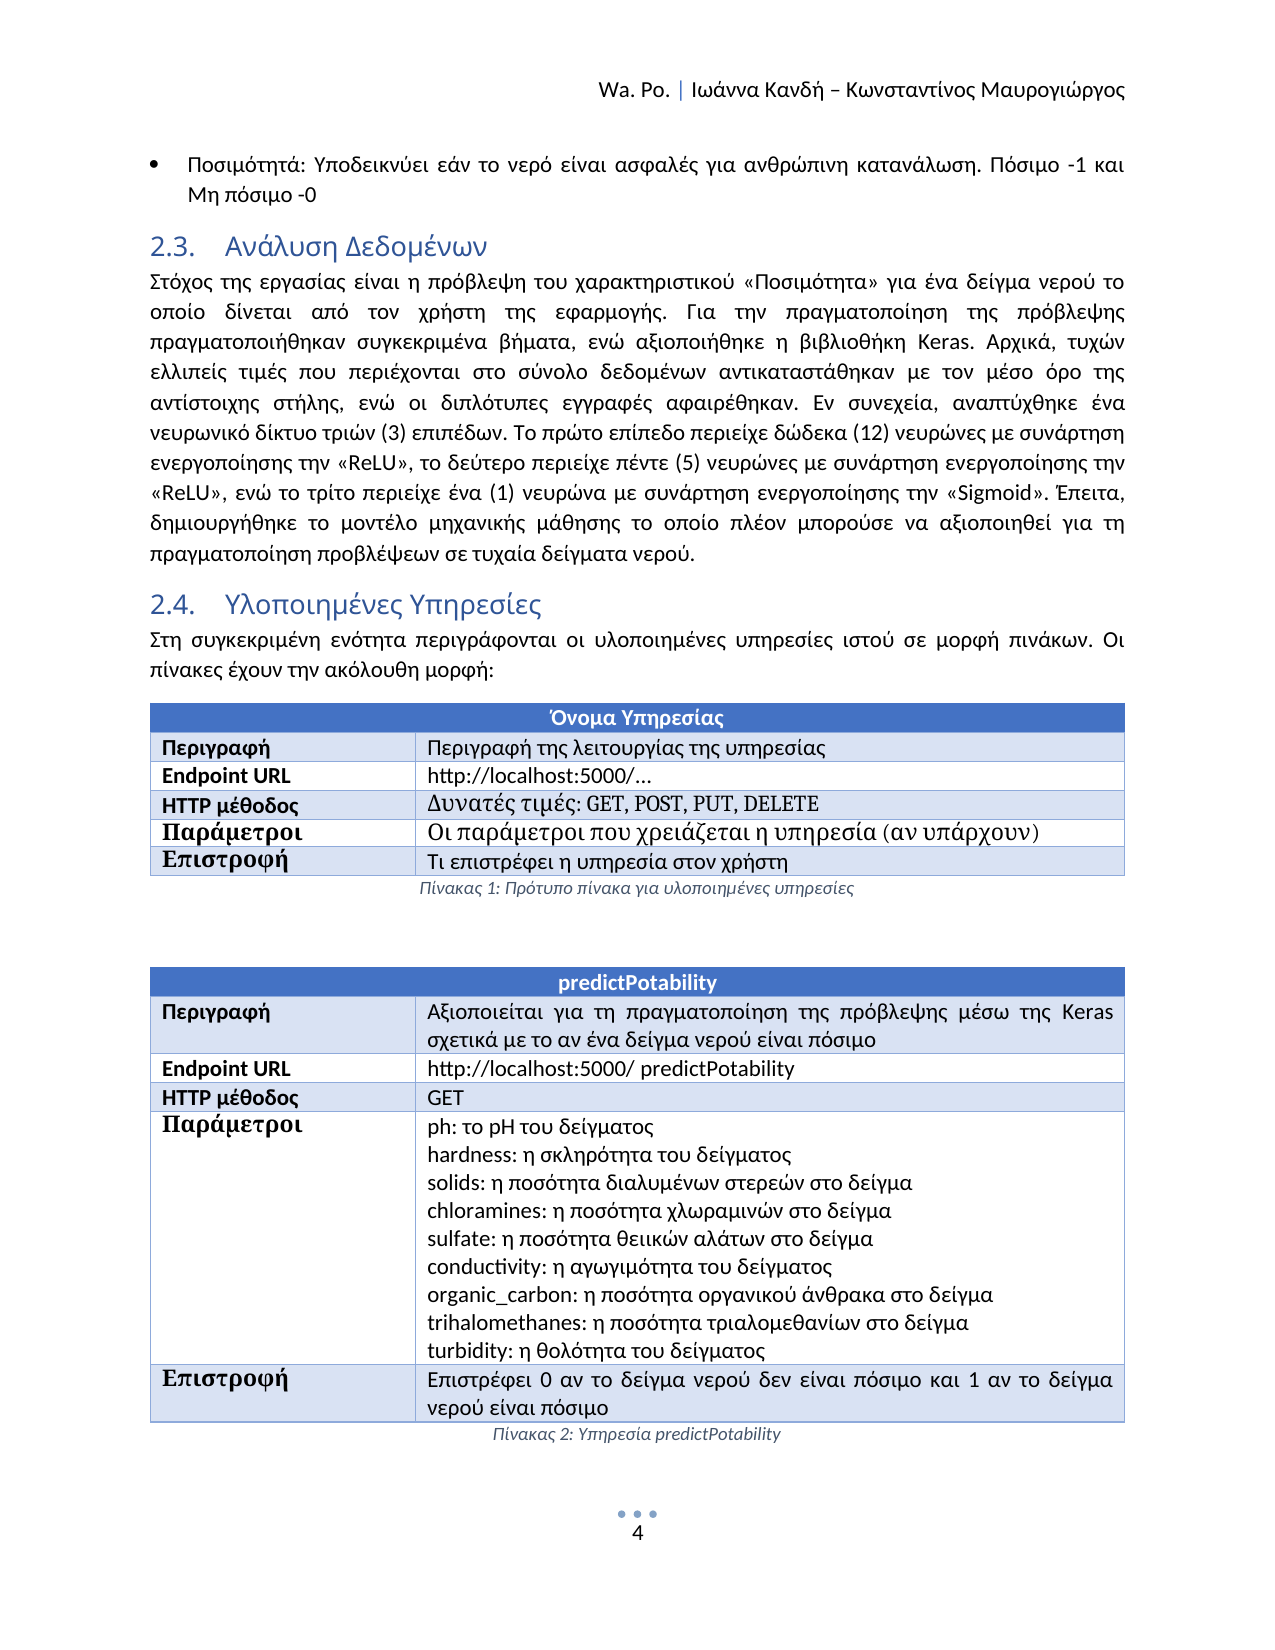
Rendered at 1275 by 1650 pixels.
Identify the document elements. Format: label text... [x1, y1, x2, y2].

table_cell Endpoint URL [151, 1054, 415, 1082]
table_cell Αξιοποιείται για τη πραγματοποίηση της πρόβλεψης μέσω της Keras σχετικά με το αν ένα δείγμα νερού είναι πόσιμο [416, 997, 1124, 1053]
table_cell Επιστροφή [151, 847, 415, 875]
table_cell Επιστροφή [151, 1365, 415, 1421]
table_cell http://localhost:5000/... [416, 762, 1124, 790]
table_cell Παράμετροι [151, 820, 415, 846]
table_cell http://localhost:5000/ predictPotability [416, 1054, 1124, 1082]
table_cell HTTP μέθοδος [151, 1083, 415, 1111]
subtitle Ανάλυση Δεδομένων [150, 227, 1125, 264]
table_cell ph: το pH του δείγματος hardness: η σκληρότητα του δείγματος solids: η ποσότητα διαλυμένων στερεών στο δείγμα chloramines: η ποσότητα χλωραμινών στο δείγμα sulfate: η ποσότητα θειικών αλάτων στο δείγμα conductivity: η αγωγιμότητα του δείγματος organic_carbon: η ποσότητα οργανικού άνθρακα στο δείγμα trihalomethanes: η ποσότητα τριαλομεθανίων στο δείγμα turbidity: η θολότητα του δείγματος [416, 1112, 1124, 1364]
table_cell HTTP μέθοδος [151, 791, 415, 819]
subtitle Υλοποιημένες Υπηρεσίες [150, 586, 1125, 622]
table_cell Τι επιστρέφει η υπηρεσία στον χρήστη [416, 847, 1124, 875]
table_cell Περιγραφή [151, 997, 415, 1053]
table_cell Περιγραφή [151, 733, 415, 761]
text Στη συγκεκριμένη ενότητα περιγράφονται οι υλοποιημένες υπηρεσίες ιστού σε μορφή πινάκων. Οι πίνακες έχουν την ακόλουθη μορφή: [150, 625, 1125, 684]
table_cell Δυνατές τιμές: GET, POST, PUT, DELETE [416, 791, 1124, 819]
text Στόχος της εργασίας είναι η πρόβλεψη του χαρακτηριστικού «Ποσιμότητα» για ένα δείγμα νερού το οποίο δίνεται από τον χρήστη της εφαρμογής. Για την πραγματοποίηση της πρόβλεψης πραγματοποιήθηκαν συγκεκριμένα βήματα, ενώ αξιοποιήθηκε η βιβλιοθήκη Keras. Αρχικά, τυχών ελλιπείς τιμές που περιέχονται στο σύνολο δεδομένων αντικαταστάθηκαν με τον μέσο όρο της αντίστοιχης στήλης, ενώ οι διπλότυπες εγγραφές αφαιρέθηκαν. Εν συνεχεία, αναπτύχθηκε ένα νευρωνικό δίκτυο τριών (3) επιπέδων. Το πρώτο επίπεδο περιείχε δώδεκα (12) νευρώνες με συνάρτηση ενεργοποίησης την «ReLU», το δεύτερο περιείχε πέντε (5) νευρώνες με συνάρτηση ενεργοποίησης την «ReLU», ενώ το τρίτο περιείχε ένα (1) νευρώνα με συνάρτηση ενεργοποίησης την «Sigmoid». Έπειτα, δημιουργήθηκε το μοντέλο μηχανικής μάθησης το οποίο πλέον μπορούσε να αξιοποιηθεί για τη πραγματοποίηση προβλέψεων σε τυχαία δείγματα νερού. [150, 267, 1125, 567]
table_cell GET [416, 1083, 1124, 1111]
table_cell Παράμετροι [151, 1112, 415, 1364]
list Ποσιμότητά: Υποδεικνύει εάν το νερό είναι ασφαλές για ανθρώπινη κατανάλωση. Πόσιμο -1 και Μη πόσιμο -0 [150, 150, 1125, 208]
table_cell Περιγραφή της λειτουργίας της υπηρεσίας [416, 733, 1124, 761]
table_cell Endpoint URL [151, 762, 415, 790]
table_header Όνομα Υπηρεσίας [151, 704, 1124, 732]
table_cell Οι παράμετροι που χρειάζεται η υπηρεσία (αν υπάρχουν) [416, 820, 1124, 846]
table_header predictPotability [151, 968, 1124, 996]
text Πίνακας 1: Πρότυπο πίνακα για υλοποιημένες υπηρεσίες [150, 876, 1125, 899]
table_cell Επιστρέφει 0 αν το δείγμα νερού δεν είναι πόσιμο και 1 αν το δείγμα νερού είναι πόσιμο [416, 1365, 1124, 1421]
